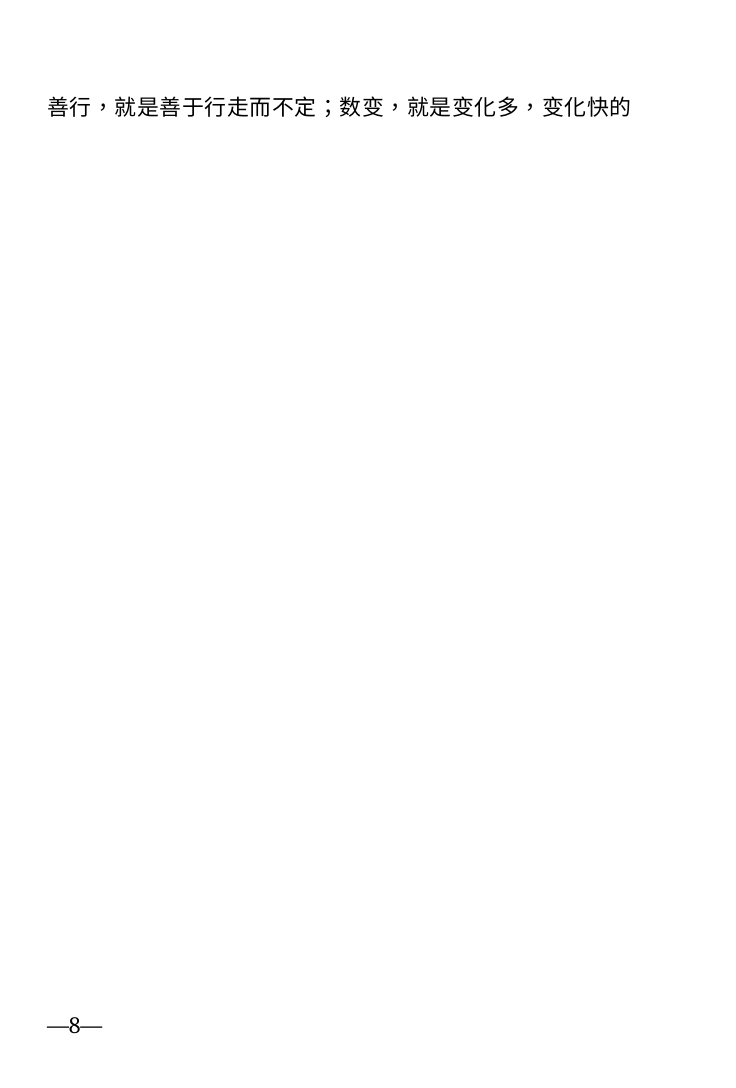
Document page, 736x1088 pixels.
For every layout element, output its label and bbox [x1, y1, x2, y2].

text [47, 92, 653, 122]
